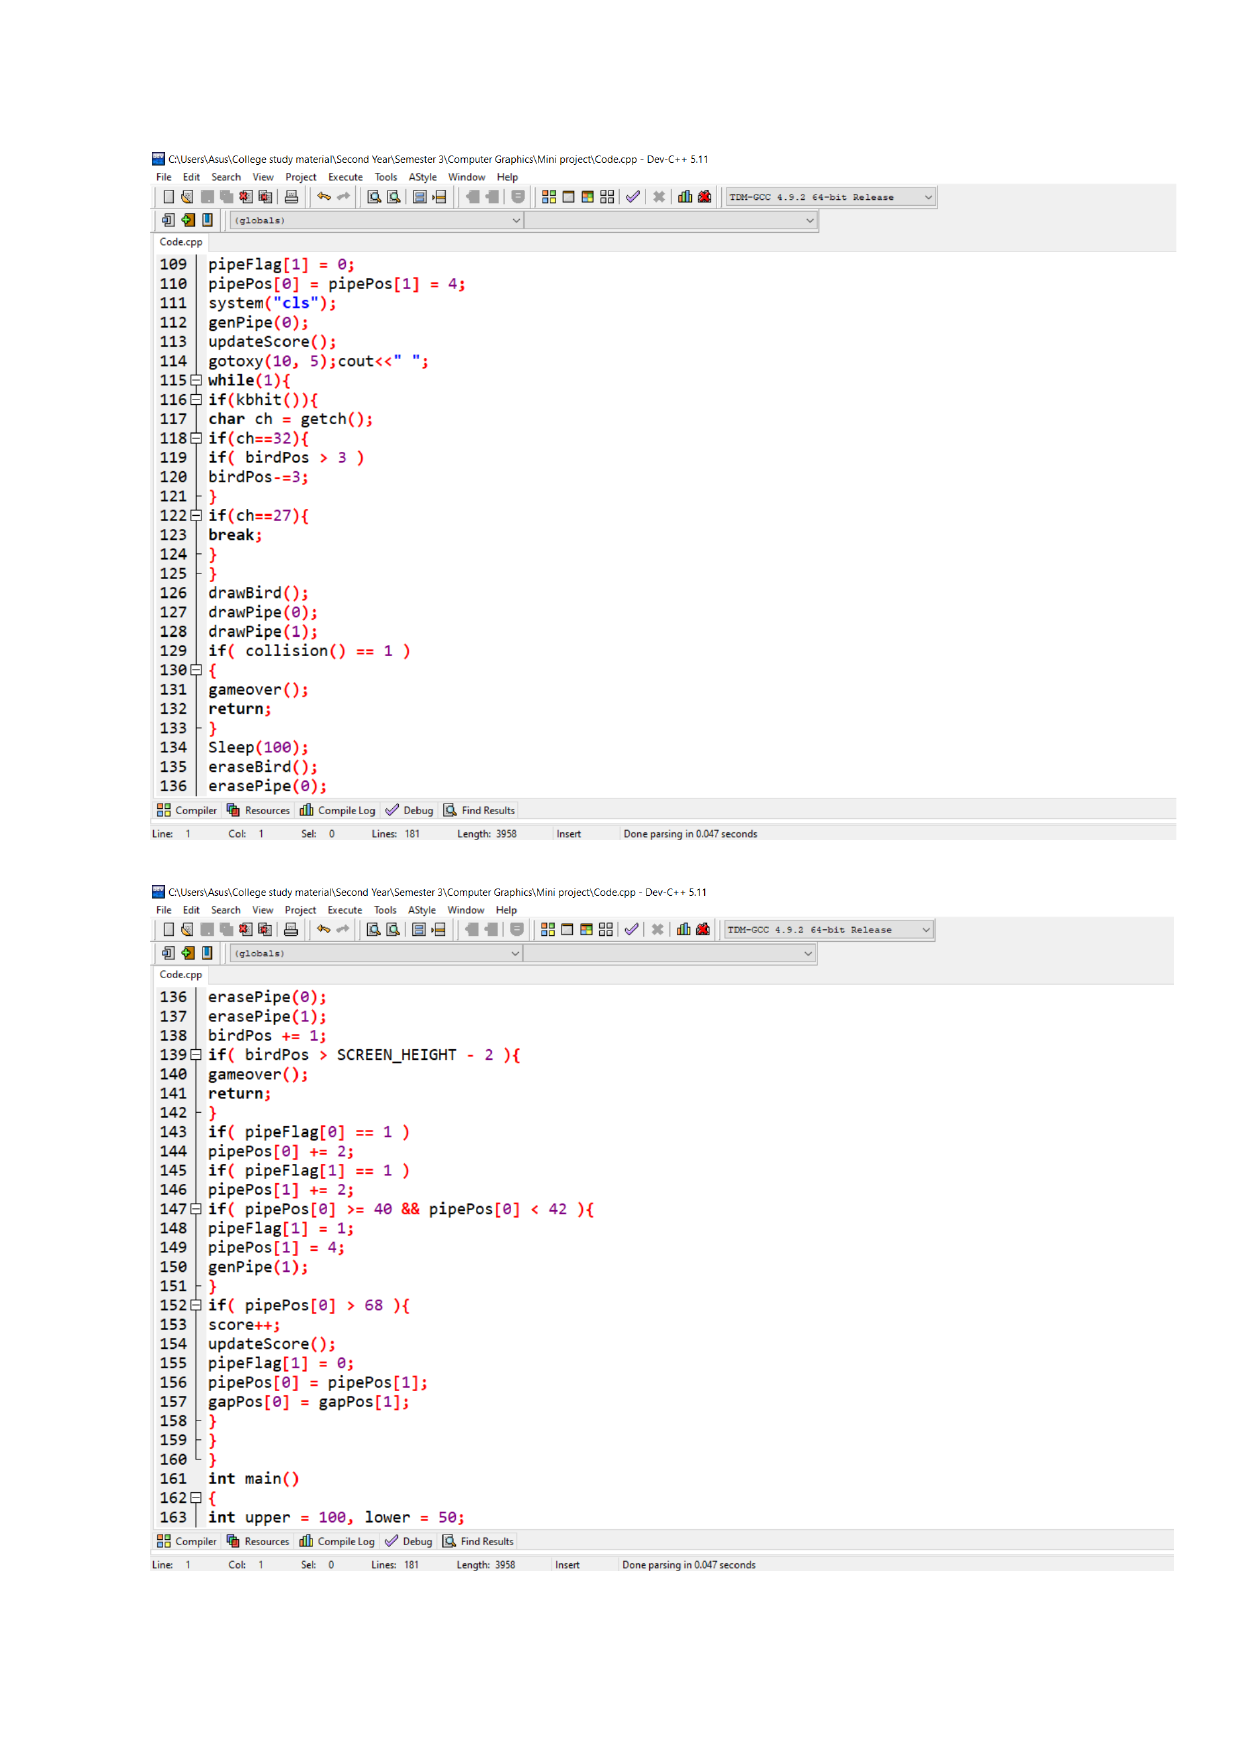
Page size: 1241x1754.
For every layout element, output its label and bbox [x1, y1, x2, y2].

picture [150, 882, 1174, 1571]
picture [150, 150, 1177, 840]
